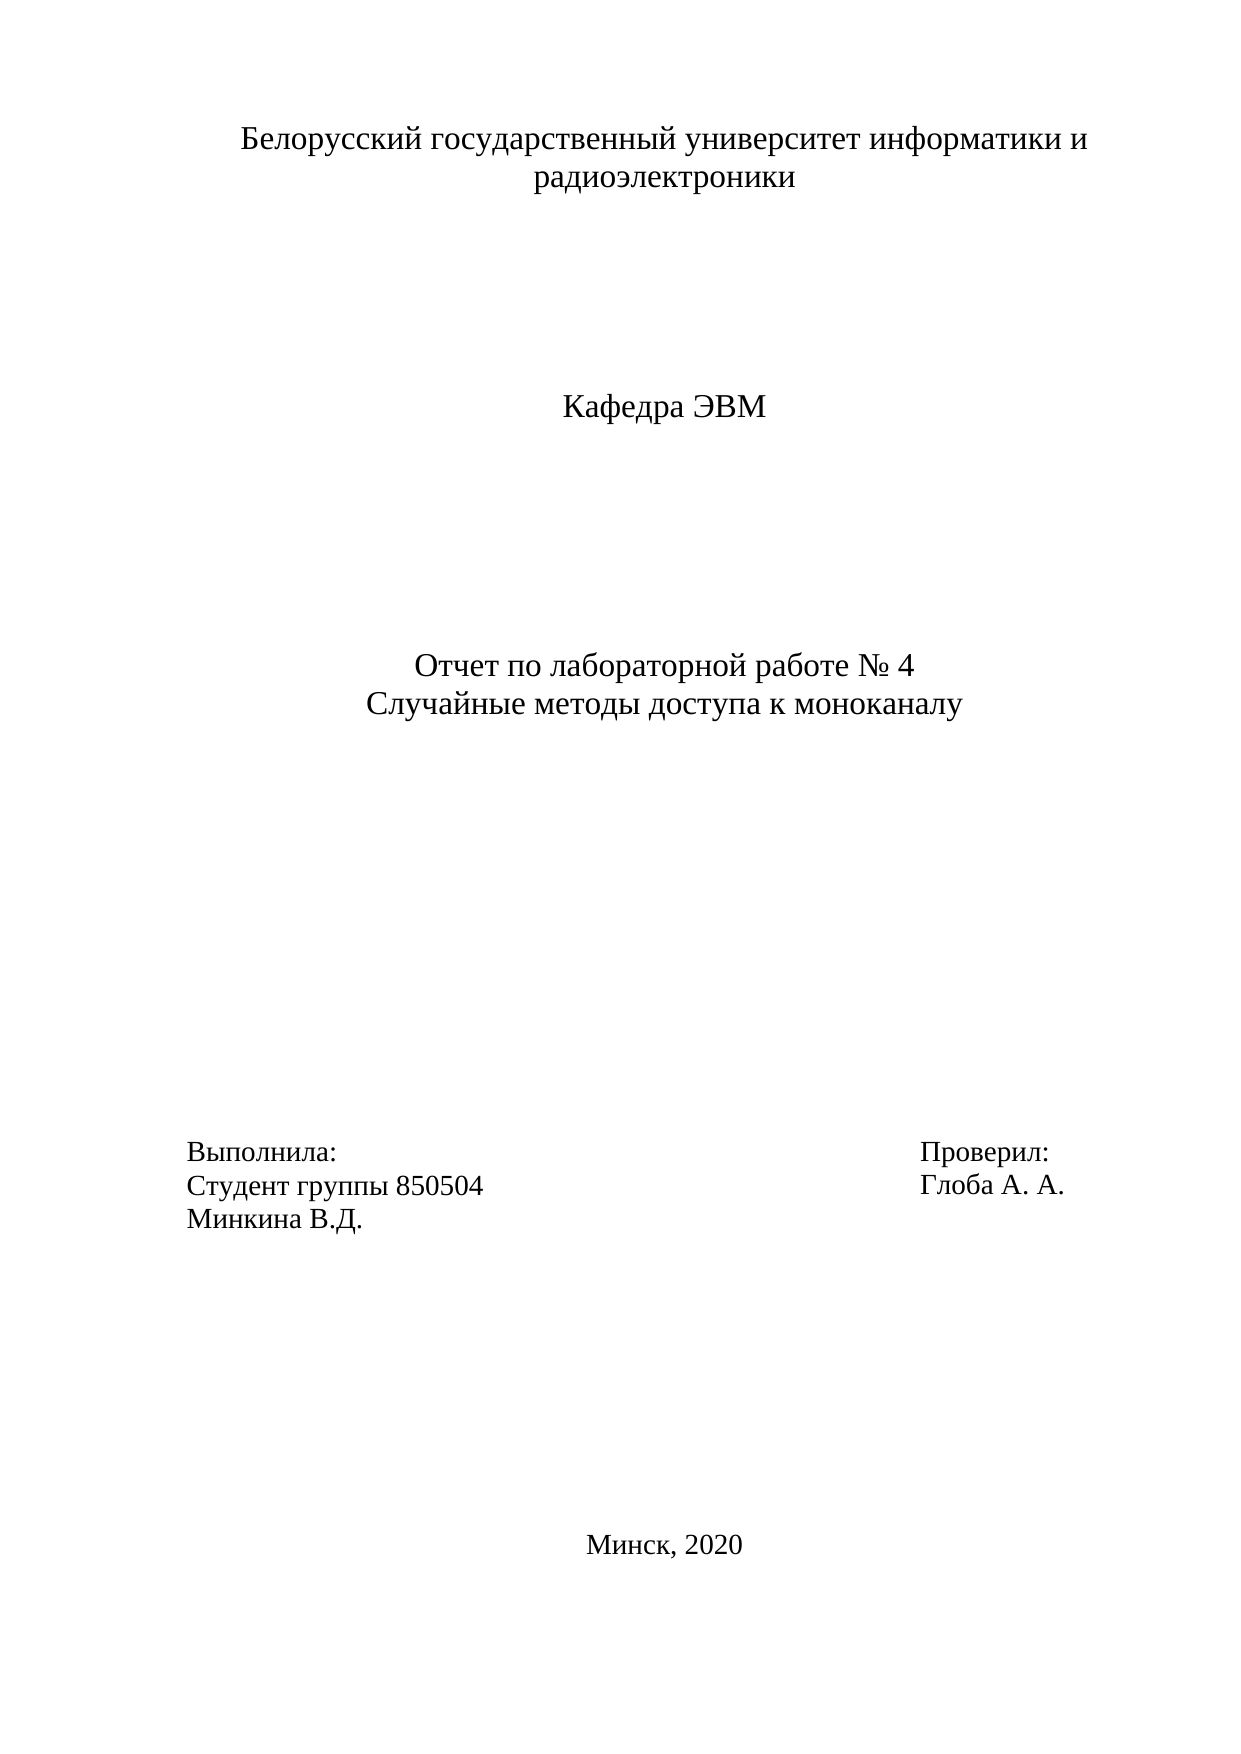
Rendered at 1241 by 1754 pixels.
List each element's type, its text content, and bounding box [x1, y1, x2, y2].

text Белорусский государственный университет информатики и радиоэлектроники [177, 118, 1152, 195]
text Отчет по лабораторной работе № 4 [177, 645, 1152, 683]
text Минск, 2020 [177, 1527, 1152, 1560]
text Случайные методы доступа к моноканалу [177, 683, 1152, 722]
text Кафедра ЭВМ [177, 386, 1152, 425]
